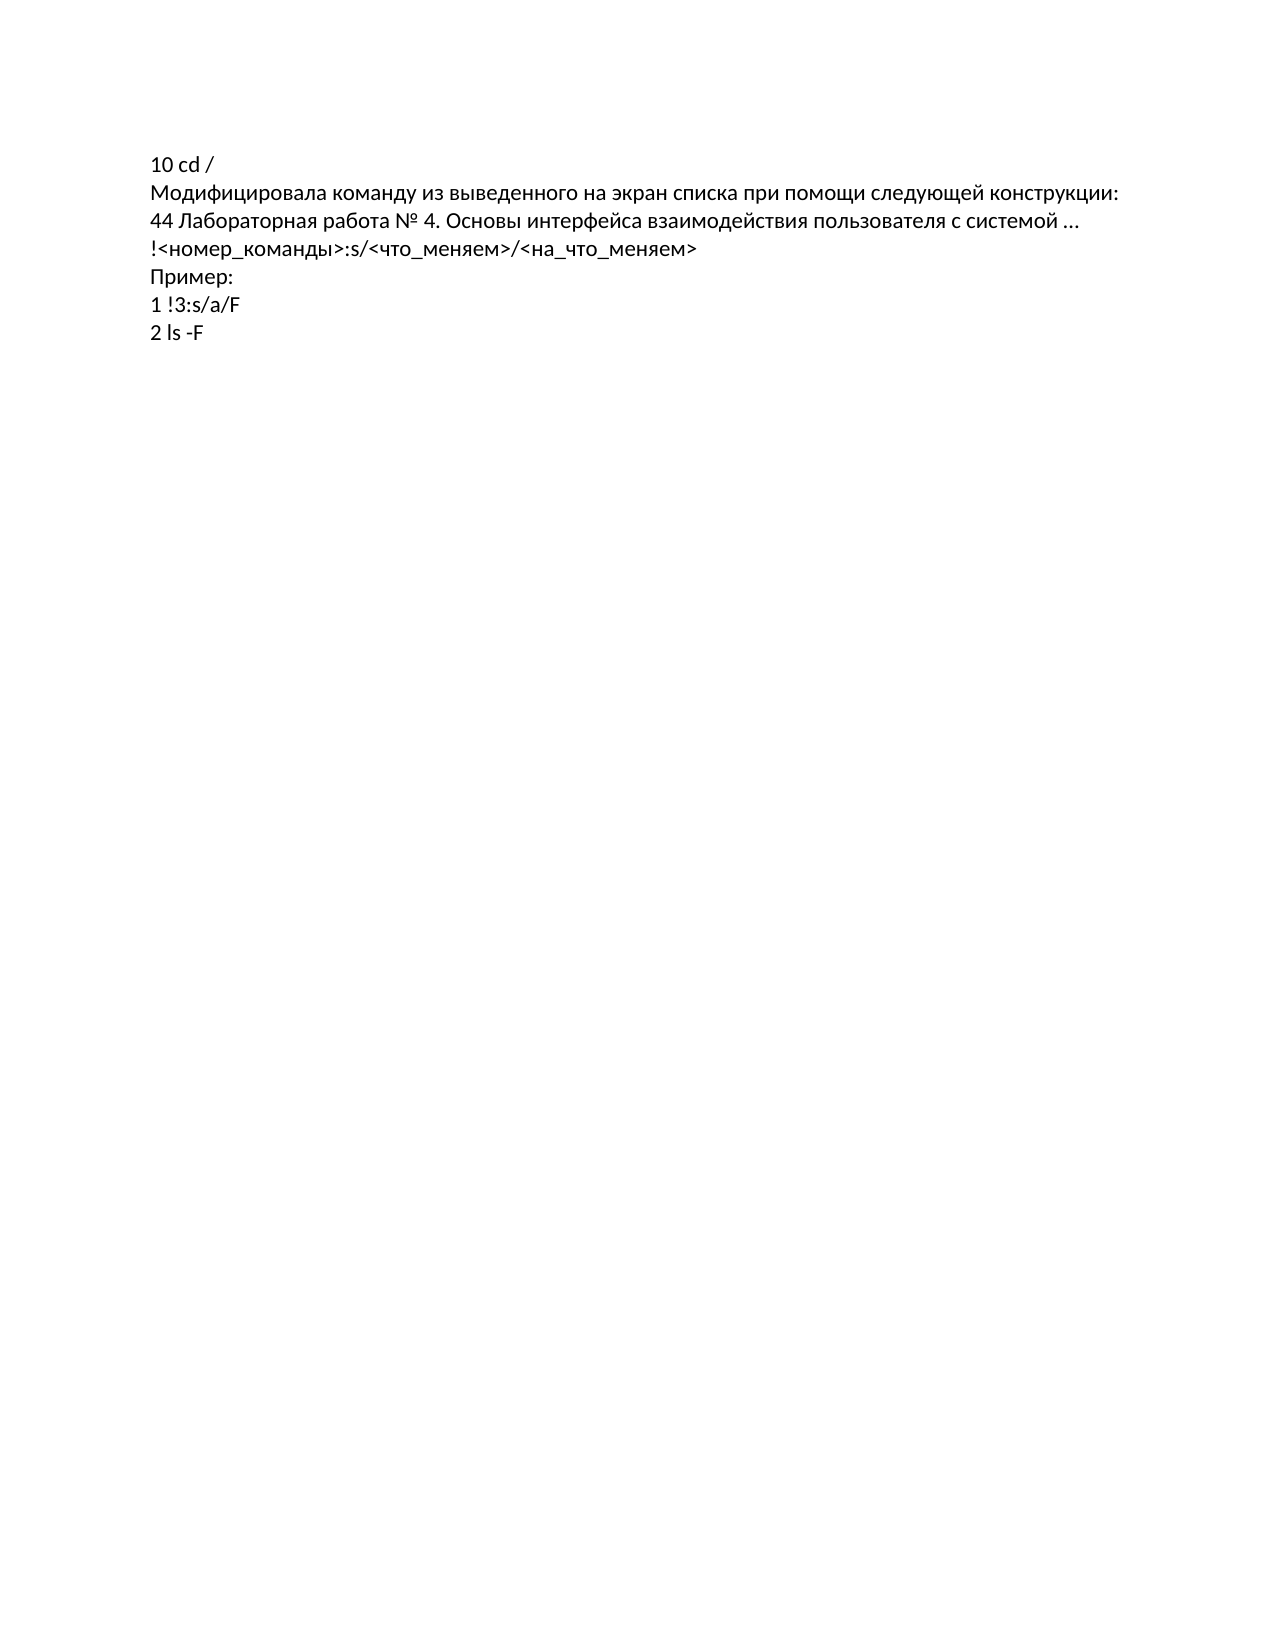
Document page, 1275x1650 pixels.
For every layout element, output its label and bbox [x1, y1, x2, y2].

text [150, 150, 1125, 1474]
